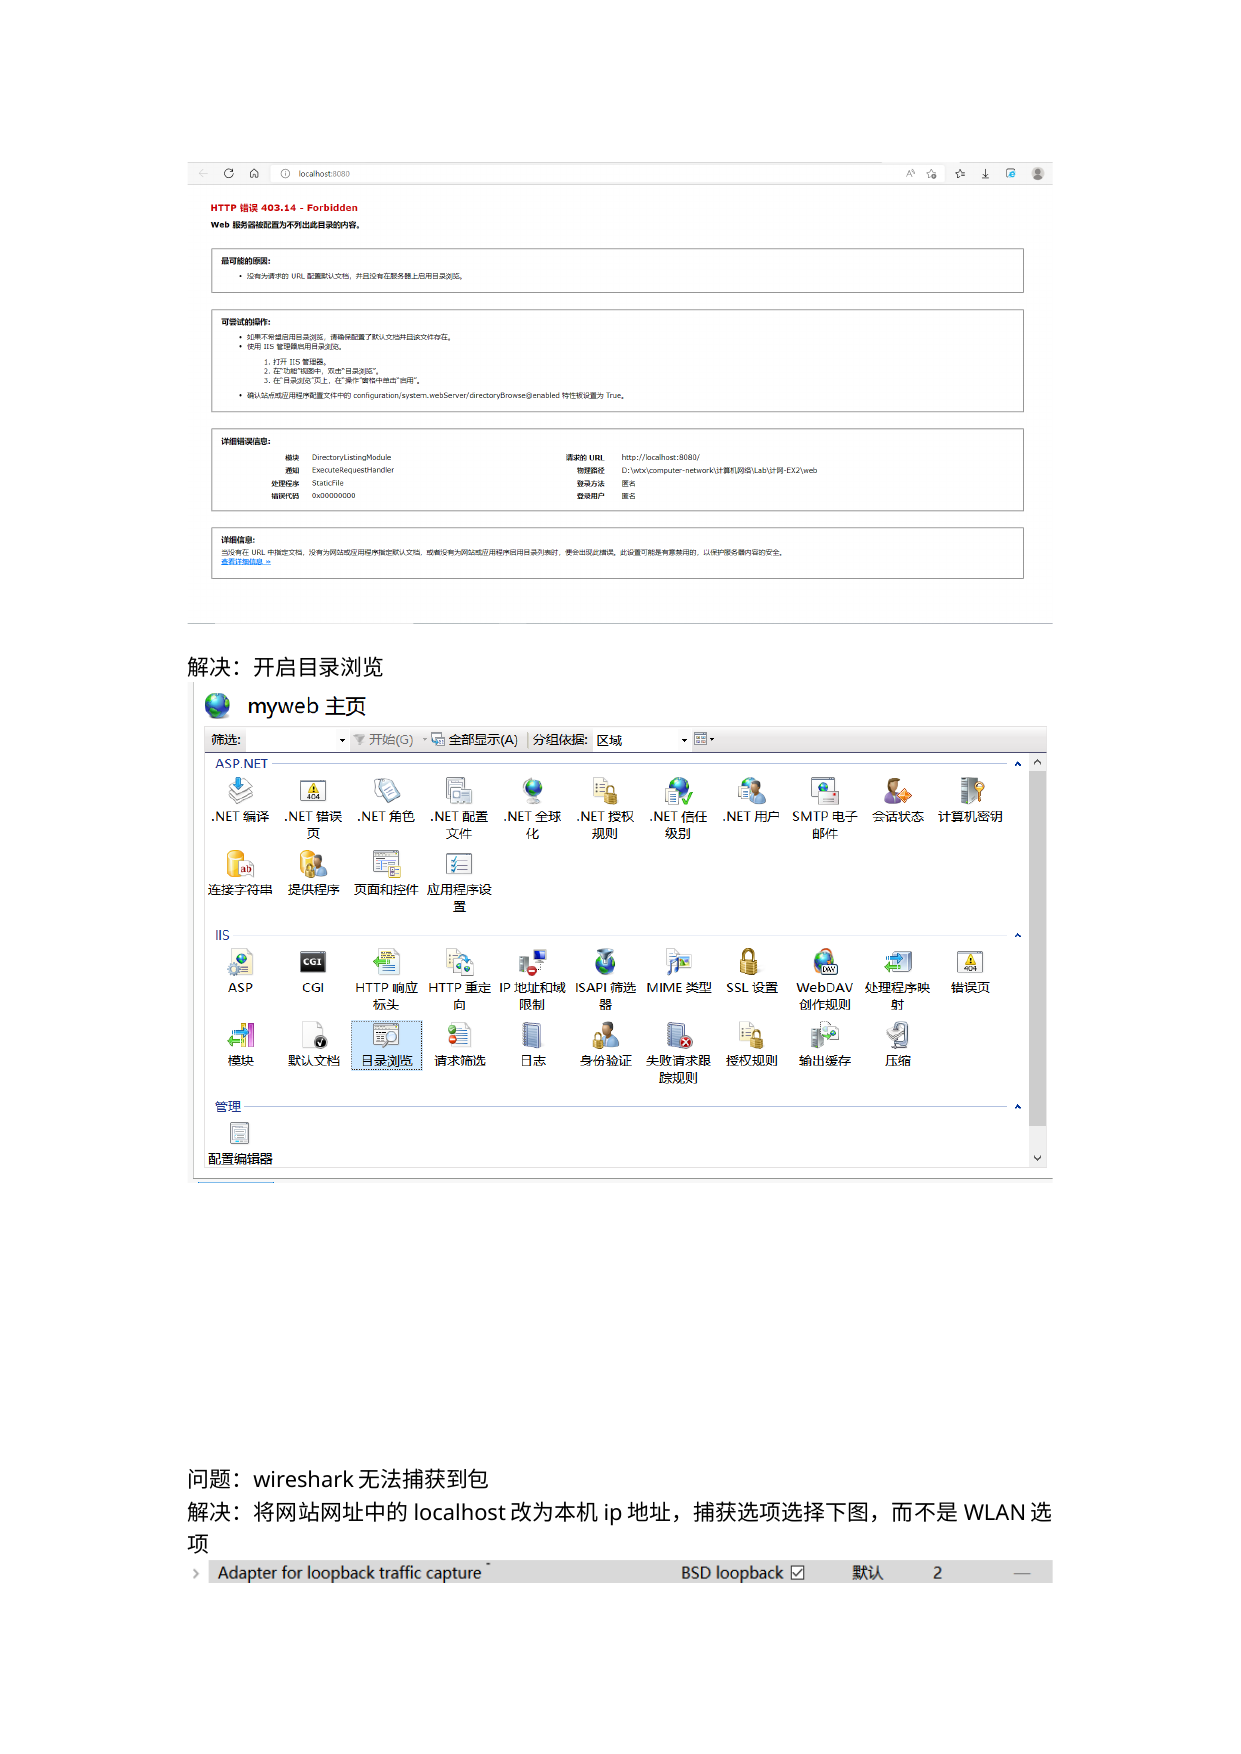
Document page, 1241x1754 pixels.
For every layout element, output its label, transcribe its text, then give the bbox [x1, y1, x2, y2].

text 解决：开启目录浏览 [187, 649, 1053, 682]
picture [187, 1559, 1053, 1583]
picture [187, 682, 1053, 1183]
text 解决：将网站网址中的localhost改为本机ip地址，捕获选项选择下图，而不是WLAN选项 [187, 1494, 1053, 1559]
picture [187, 162, 1053, 624]
text 问题：wireshark无法捕获到包 [187, 1462, 1053, 1494]
